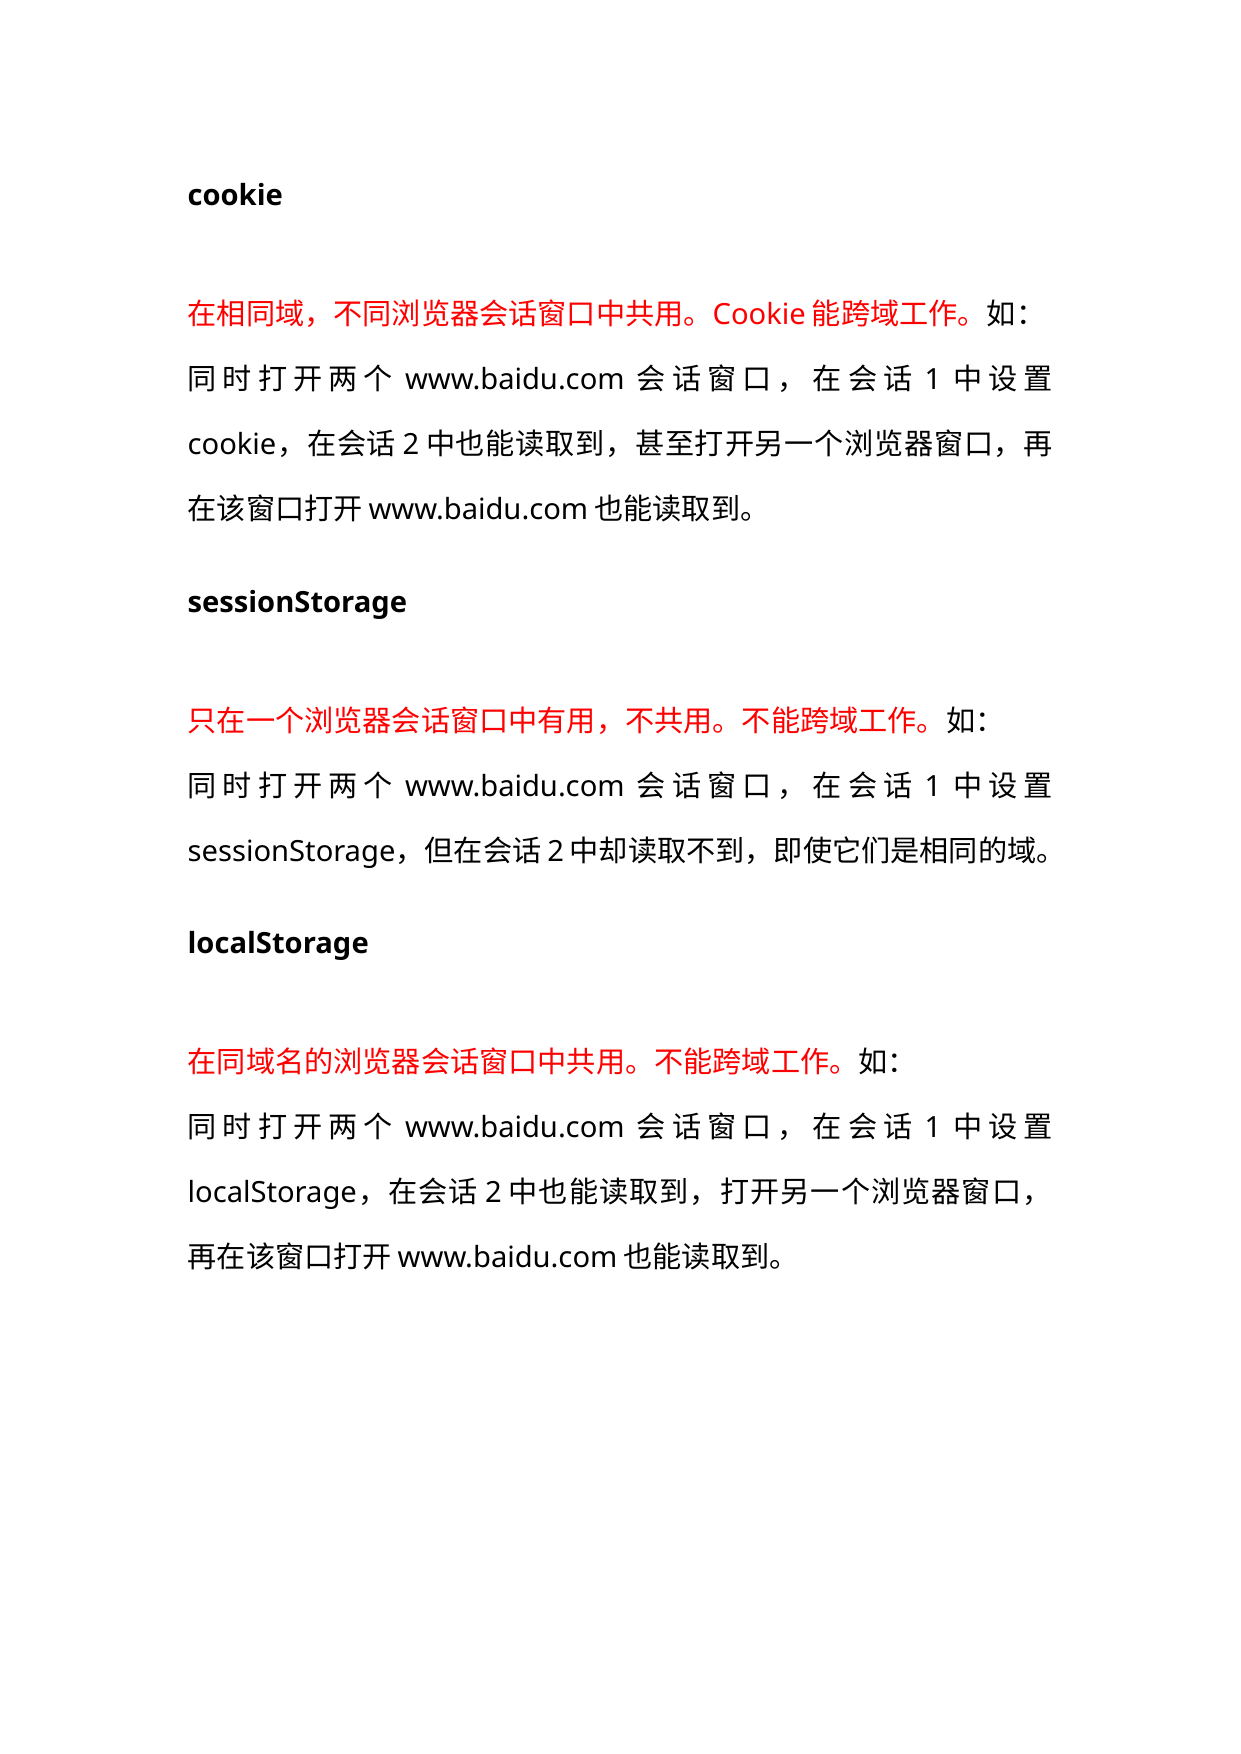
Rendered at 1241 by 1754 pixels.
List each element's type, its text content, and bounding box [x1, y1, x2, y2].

subtitle localStorage [187, 910, 1053, 975]
text 同时打开两个www.baidu.com会话窗口，在会话1中设置sessionStorage，但在会话2中却读取不到，即使它们是相同的域。 [187, 751, 1053, 881]
text 同时打开两个www.baidu.com会话窗口，在会话1中设置cookie，在会话2中也能读取到，甚至打开另一个浏览器窗口，再在该窗口打开www.baidu.com也能读取到。 [187, 344, 1053, 539]
text 只在一个浏览器会话窗口中有用，不共用。不能跨域工作。如： [187, 686, 1053, 751]
text 在同域名的浏览器会话窗口中共用。不能跨域工作。如： [187, 1027, 1053, 1092]
subtitle cookie [187, 162, 1053, 227]
subtitle sessionStorage [187, 568, 1053, 633]
text 在相同域，不同浏览器会话窗口中共用。Cookie能跨域工作。如： [187, 279, 1053, 344]
text 同时打开两个www.baidu.com会话窗口，在会话1中设置localStorage，在会话2中也能读取到，打开另一个浏览器窗口，再在该窗口打开www.baidu.com也能读取到。 [187, 1092, 1053, 1287]
